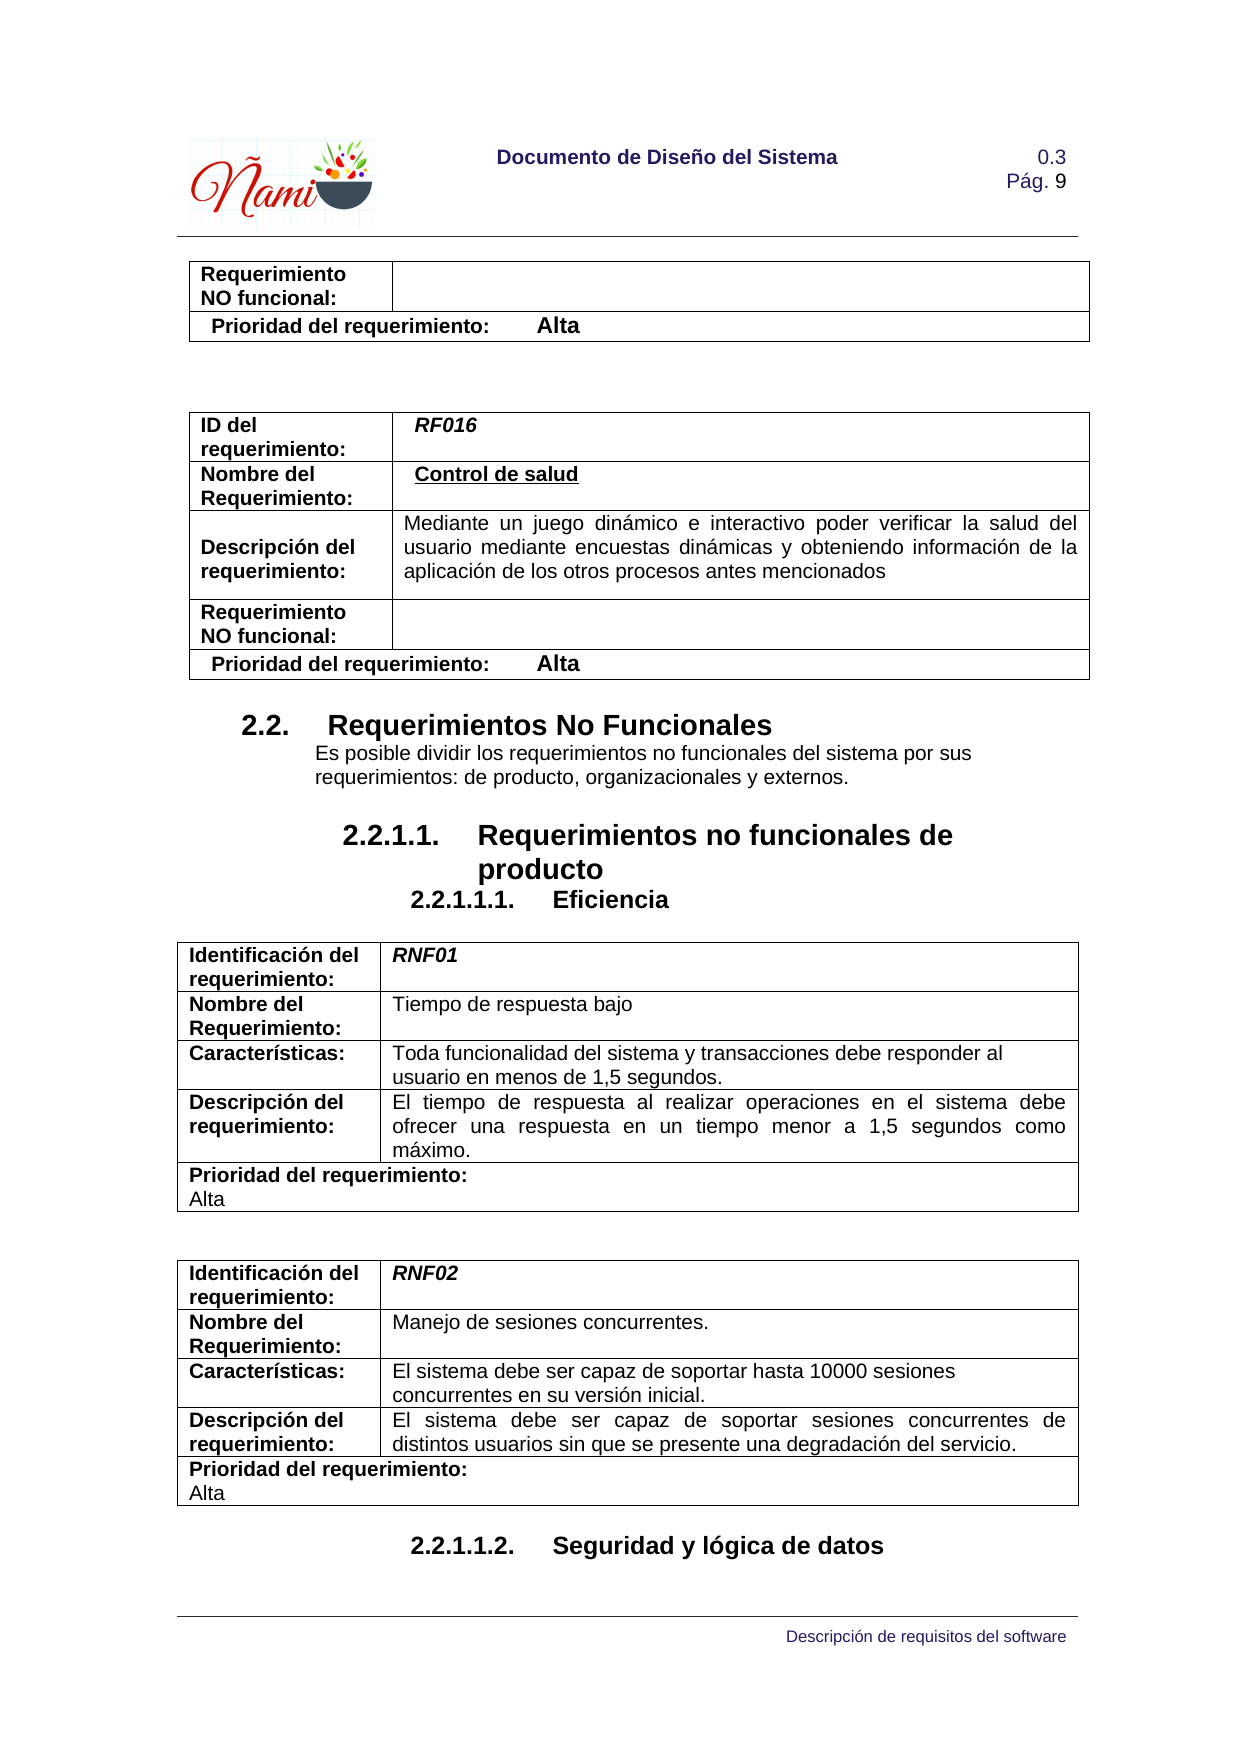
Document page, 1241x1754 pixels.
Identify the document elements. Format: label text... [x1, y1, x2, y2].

subtitle Seguridad y lógica de datos [515, 1531, 1063, 1559]
table_cell Requerimiento NO funcional: [190, 262, 392, 311]
table_cell Requerimiento NO funcional: [190, 600, 392, 649]
table_cell [393, 600, 1089, 649]
subtitle Requerimientos no funcionales de producto [440, 818, 1063, 885]
table_cell Descripción del requerimiento: [190, 511, 392, 599]
table_cell Toda funcionalidad del sistema y transacciones debe responder al usuario en menos de 1,5 segundos. [381, 1041, 1078, 1089]
table_cell Descripción del requerimiento: [178, 1408, 380, 1456]
table_cell Prioridad del requerimiento: Alta [178, 1163, 1078, 1211]
table_cell Nombre del Requerimiento: [178, 992, 380, 1040]
table_cell Descripción del requerimiento: [178, 1090, 380, 1162]
table_cell Tiempo de respuesta bajo [381, 992, 1078, 1040]
table_cell El sistema debe ser capaz de soportar sesiones concurrentes de distintos usuarios sin que se presente una degradación del servicio. [381, 1408, 1078, 1456]
table_cell [393, 262, 1089, 311]
table_cell Manejo de sesiones concurrentes. [381, 1310, 1078, 1358]
subtitle Requerimientos No Funcionales [290, 708, 1063, 741]
picture [188, 137, 376, 229]
table_cell Nombre del Requerimiento: [178, 1310, 380, 1358]
table_cell Prioridad del requerimiento: Alta [190, 312, 1089, 341]
table_header RNF02 [381, 1261, 1078, 1309]
table_cell Características: [178, 1041, 380, 1089]
table_cell El sistema debe ser capaz de soportar hasta 10000 sesiones concurrentes en su versión inicial. [381, 1359, 1078, 1407]
table_header RNF01 [381, 943, 1078, 991]
table_header Identificación del requerimiento: [178, 1261, 380, 1309]
text Es posible dividir los requerimientos no funcionales del sistema por sus requerimientos: de producto, organizacionales y externos. [315, 741, 1063, 789]
table_cell Características: [178, 1359, 380, 1407]
table_cell Control de salud [393, 462, 1089, 509]
subtitle Eficiencia [515, 885, 1063, 914]
table_header ID del requerimiento: [190, 413, 392, 461]
table_cell Prioridad del requerimiento: Alta [190, 650, 1089, 679]
table_cell Prioridad del requerimiento: Alta [178, 1457, 1078, 1505]
table_cell El tiempo de respuesta al realizar operaciones en el sistema debe ofrecer una respuesta en un tiempo menor a 1,5 segundos como máximo. [381, 1090, 1078, 1162]
table_cell Mediante un juego dinámico e interactivo poder verificar la salud del usuario mediante encuestas dinámicas y obteniendo información de la aplicación de los otros procesos antes mencionados [393, 511, 1089, 599]
table_header Identificación del requerimiento: [178, 943, 380, 991]
table_header RF016 [393, 413, 1089, 461]
table_cell Nombre del Requerimiento: [190, 462, 392, 509]
